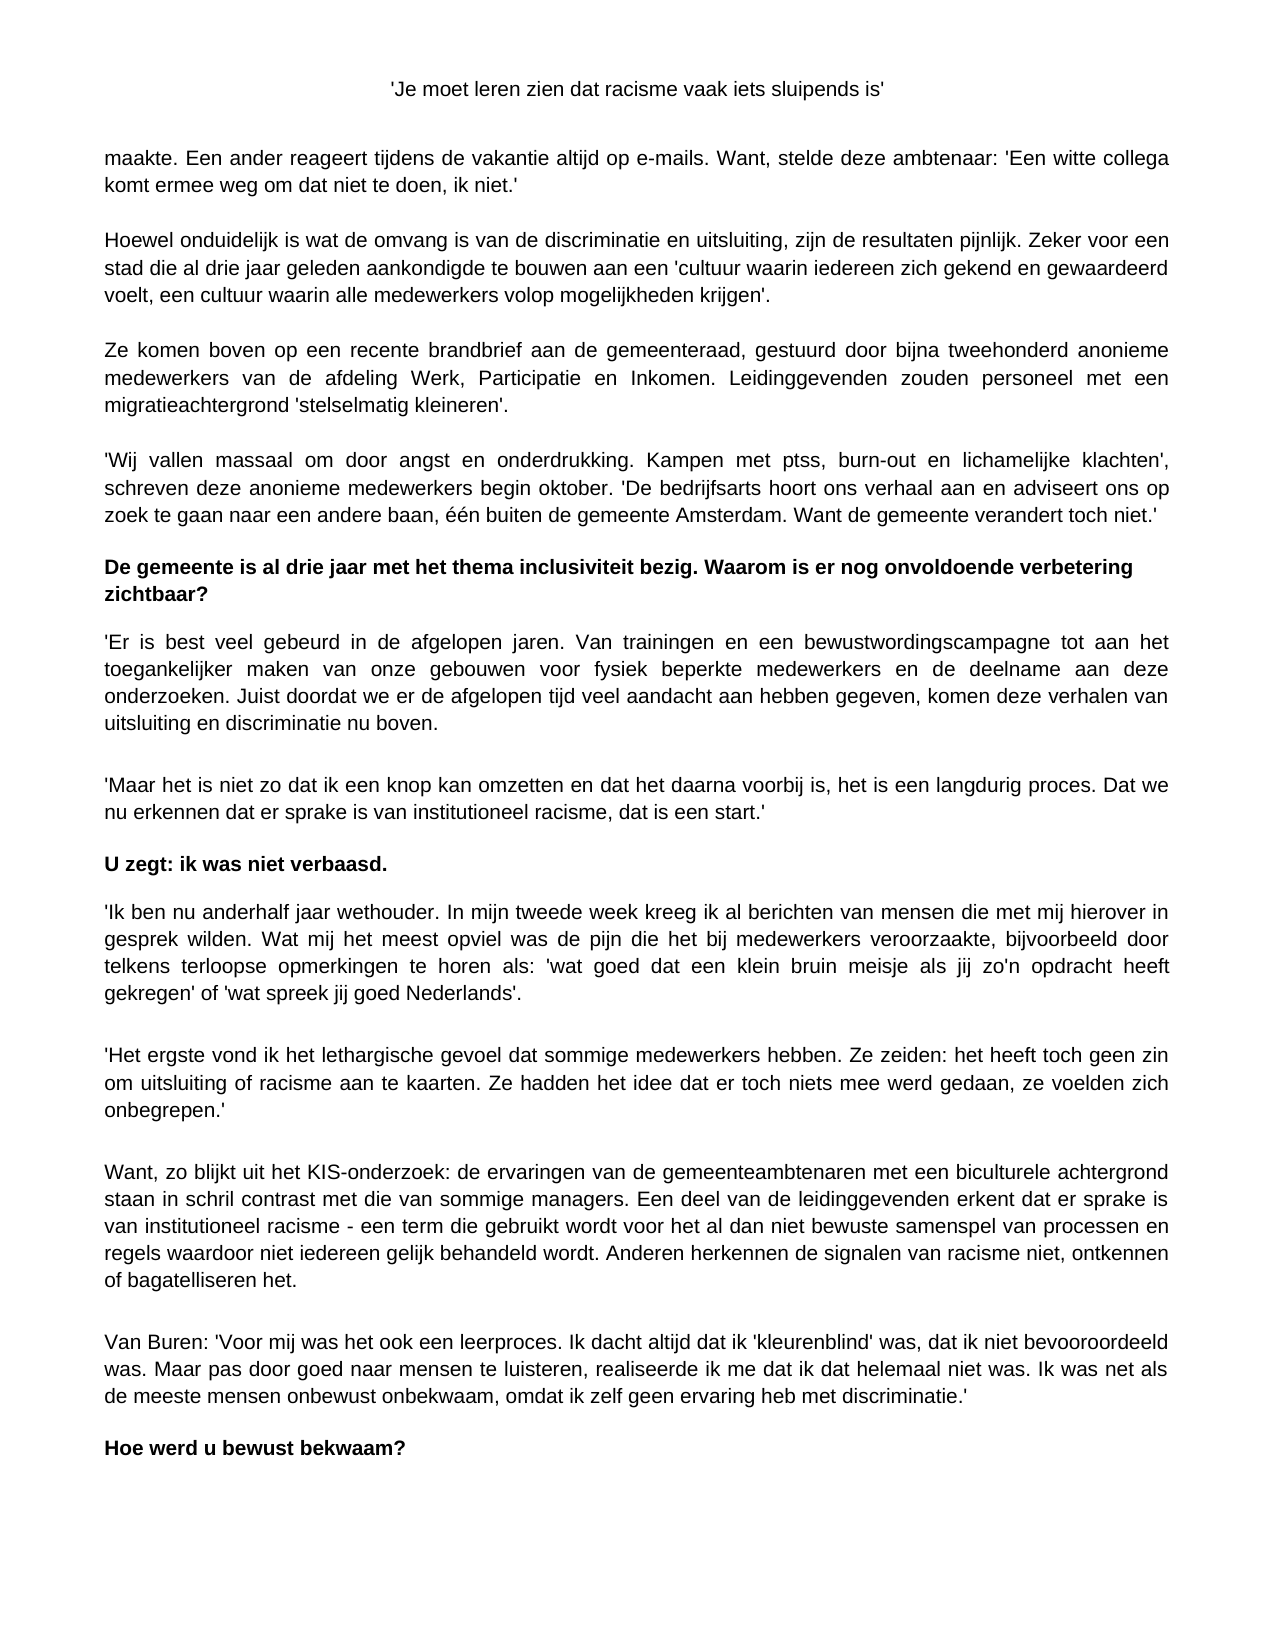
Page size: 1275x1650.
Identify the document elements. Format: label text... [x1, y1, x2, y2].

text Hoewel onduidelijk is wat de omvang is van de discriminatie en uitsluiting, zijn de resultaten pijnlijk. Zeker voor een stad die al drie jaar geleden aankondigde te bouwen aan een 'cultuur waarin iedereen zich gekend en gewaardeerd voelt, een cultuur waarin alle medewerkers volop mogelijkheden krijgen'. [104, 225, 1171, 306]
text 'Wij vallen massaal om door angst en onderdrukking. Kampen met ptss, burn-out en lichamelijke klachten', schreven deze anonieme medewerkers begin oktober. 'De bedrijfsarts hoort ons verhaal aan en adviseert ons op zoek te gaan naar een andere baan, één buiten de gemeente Amsterdam. Want de gemeente verandert toch niet.' [104, 445, 1171, 526]
text 'Er is best veel gebeurd in de afgelopen jaren. Van trainingen en een bewustwordingscampagne tot aan het toegankelijker maken van onze gebouwen voor fysiek beperkte medewerkers en de deelname aan deze onderzoeken. Juist doordat we er de afgelopen tijd veel aandacht aan hebben gegeven, komen deze verhalen van uitsluiting en discriminatie nu boven. [104, 626, 1171, 735]
text U zegt: ik was niet verbaasd. [104, 849, 1171, 876]
text De gemeente is al drie jaar met het thema inclusiviteit bezig. Waarom is er nog onvoldoende verbetering zichtbaar? [104, 551, 1171, 606]
text Ze komen boven op een recente brandbrief aan de gemeenteraad, gestuurd door bijna tweehonderd anonieme medewerkers van de afdeling Werk, Participatie en Inkomen. Leidinggevenden zouden personeel met een migratieachtergrond 'stelselmatig kleineren'. [104, 335, 1171, 416]
text Van Buren: 'Voor mij was het ook een leerproces. Ik dacht altijd dat ik 'kleurenblind' was, dat ik niet bevooroordeeld was. Maar pas door goed naar mensen te luisteren, realiseerde ik me dat ik dat helemaal niet was. Ik was net als de meeste mensen onbewust onbekwaam, omdat ik zelf geen ervaring heb met discriminatie.' [104, 1327, 1171, 1408]
text Want, zo blijkt uit het KIS-onderzoek: de ervaringen van de gemeenteambtenaren met een biculturele achtergrond staan in schril contrast met die van sommige managers. Een deel van de leidinggevenden erkent dat er sprake is van institutioneel racisme - een term die gebruikt wordt voor het al dan niet bewuste samenspel van processen en regels waardoor niet iedereen gelijk behandeld wordt. Anderen herkennen de signalen van racisme niet, ontkennen of bagatelliseren het. [104, 1156, 1171, 1292]
text 'Maar het is niet zo dat ik een knop kan omzetten en dat het daarna voorbij is, het is een langdurig proces. Dat we nu erkennen dat er sprake is van institutioneel racisme, dat is een start.' [104, 770, 1171, 824]
text Hoe werd u bewust bekwaam? [104, 1433, 1171, 1460]
text 'Het ergste vond ik het lethargische gevoel dat sommige medewerkers hebben. Ze zeiden: het heeft toch geen zin om uitsluiting of racisme aan te kaarten. Ze hadden het idee dat er toch niets mee werd gedaan, ze voelden zich onbegrepen.' [104, 1040, 1171, 1121]
text 'Ik ben nu anderhalf jaar wethouder. In mijn tweede week kreeg ik al berichten van mensen die met mij hierover in gesprek wilden. Wat mij het meest opviel was de pijn die het bij medewerkers veroorzaakte, bijvoorbeeld door telkens terloopse opmerkingen te horen als: 'wat goed dat een klein bruin meisje als jij zo'n opdracht heeft gekregen' of 'wat spreek jij goed Nederlands'. [104, 897, 1171, 1005]
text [104, 142, 1171, 196]
